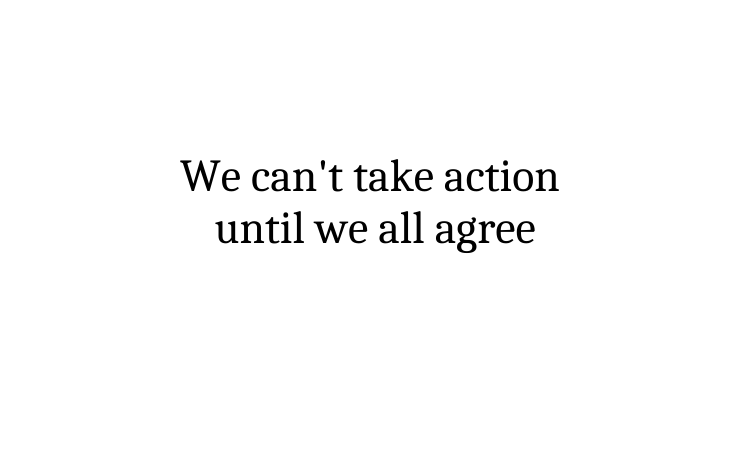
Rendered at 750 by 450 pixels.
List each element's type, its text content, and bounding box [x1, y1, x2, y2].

text We can't take action until we all agree [75, 150, 675, 255]
